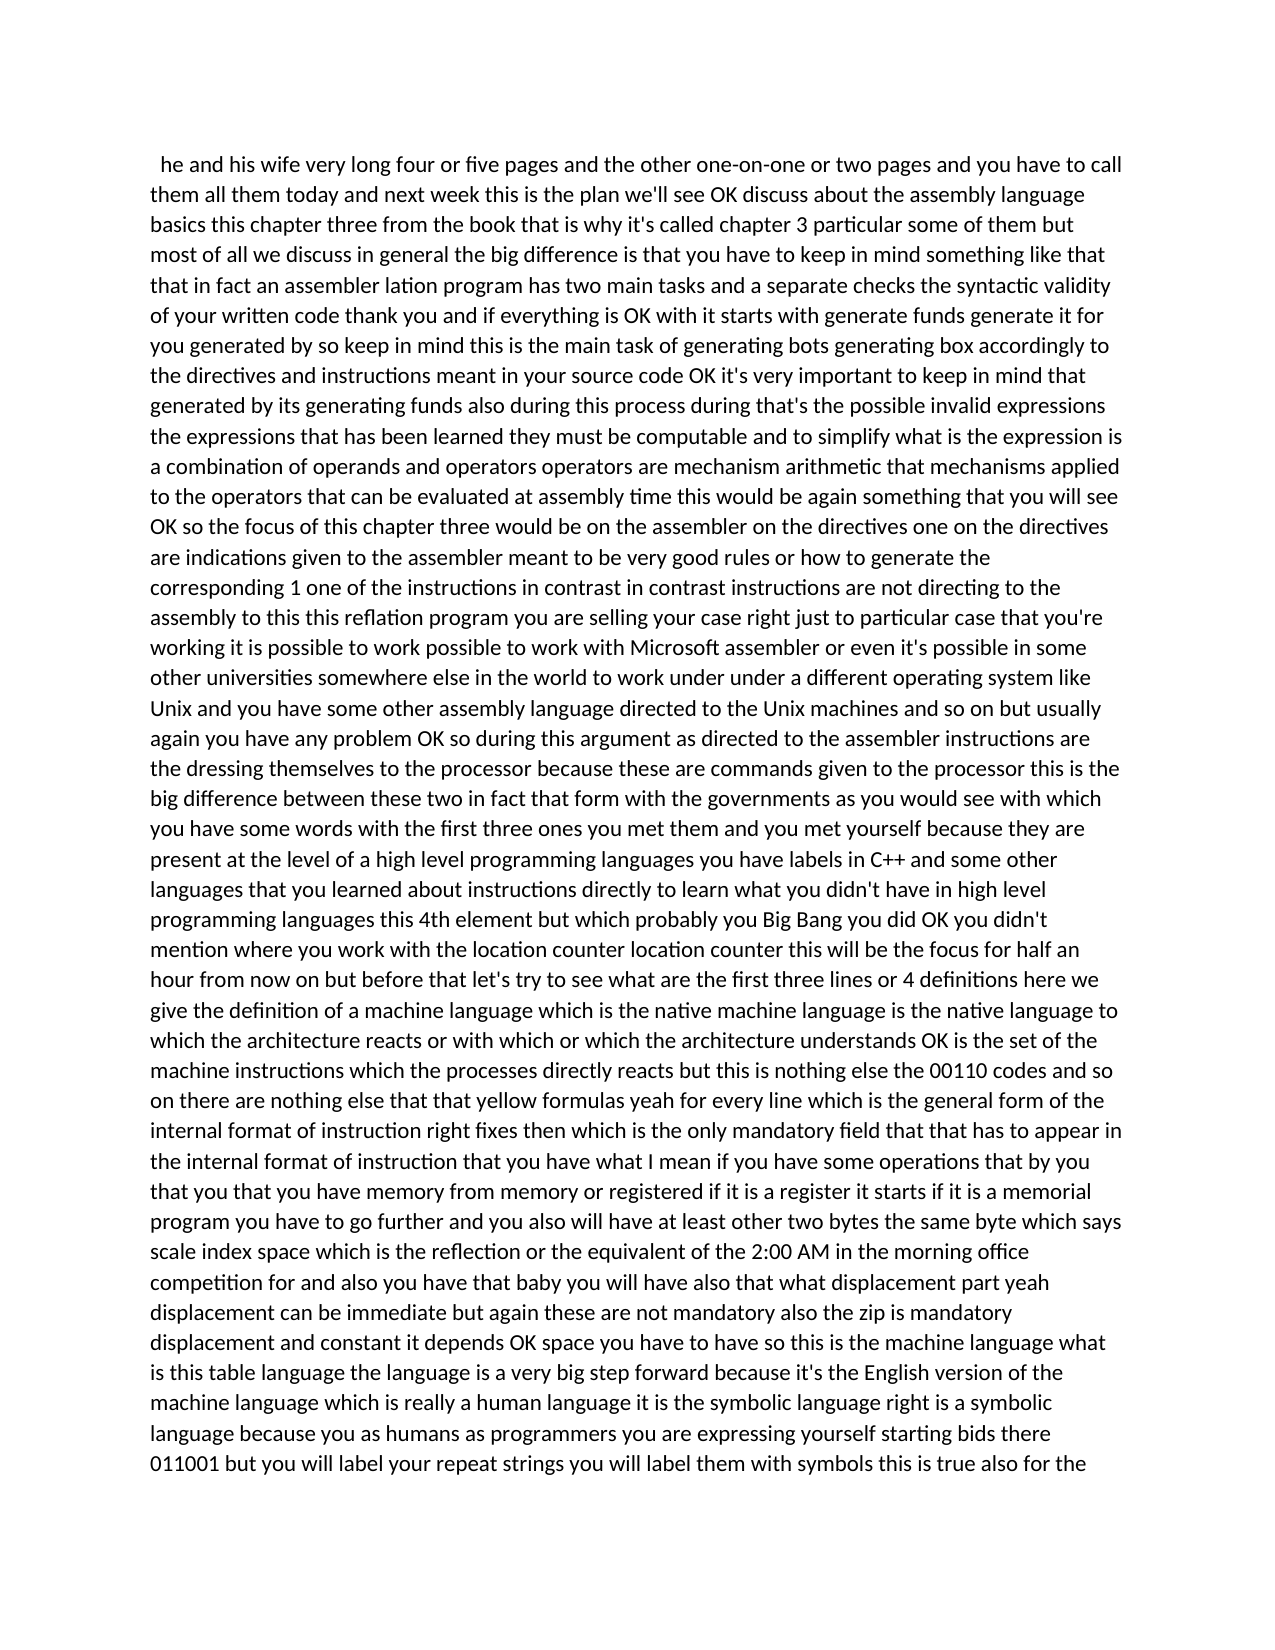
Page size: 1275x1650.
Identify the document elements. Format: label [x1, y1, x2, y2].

text [150, 150, 1125, 1477]
